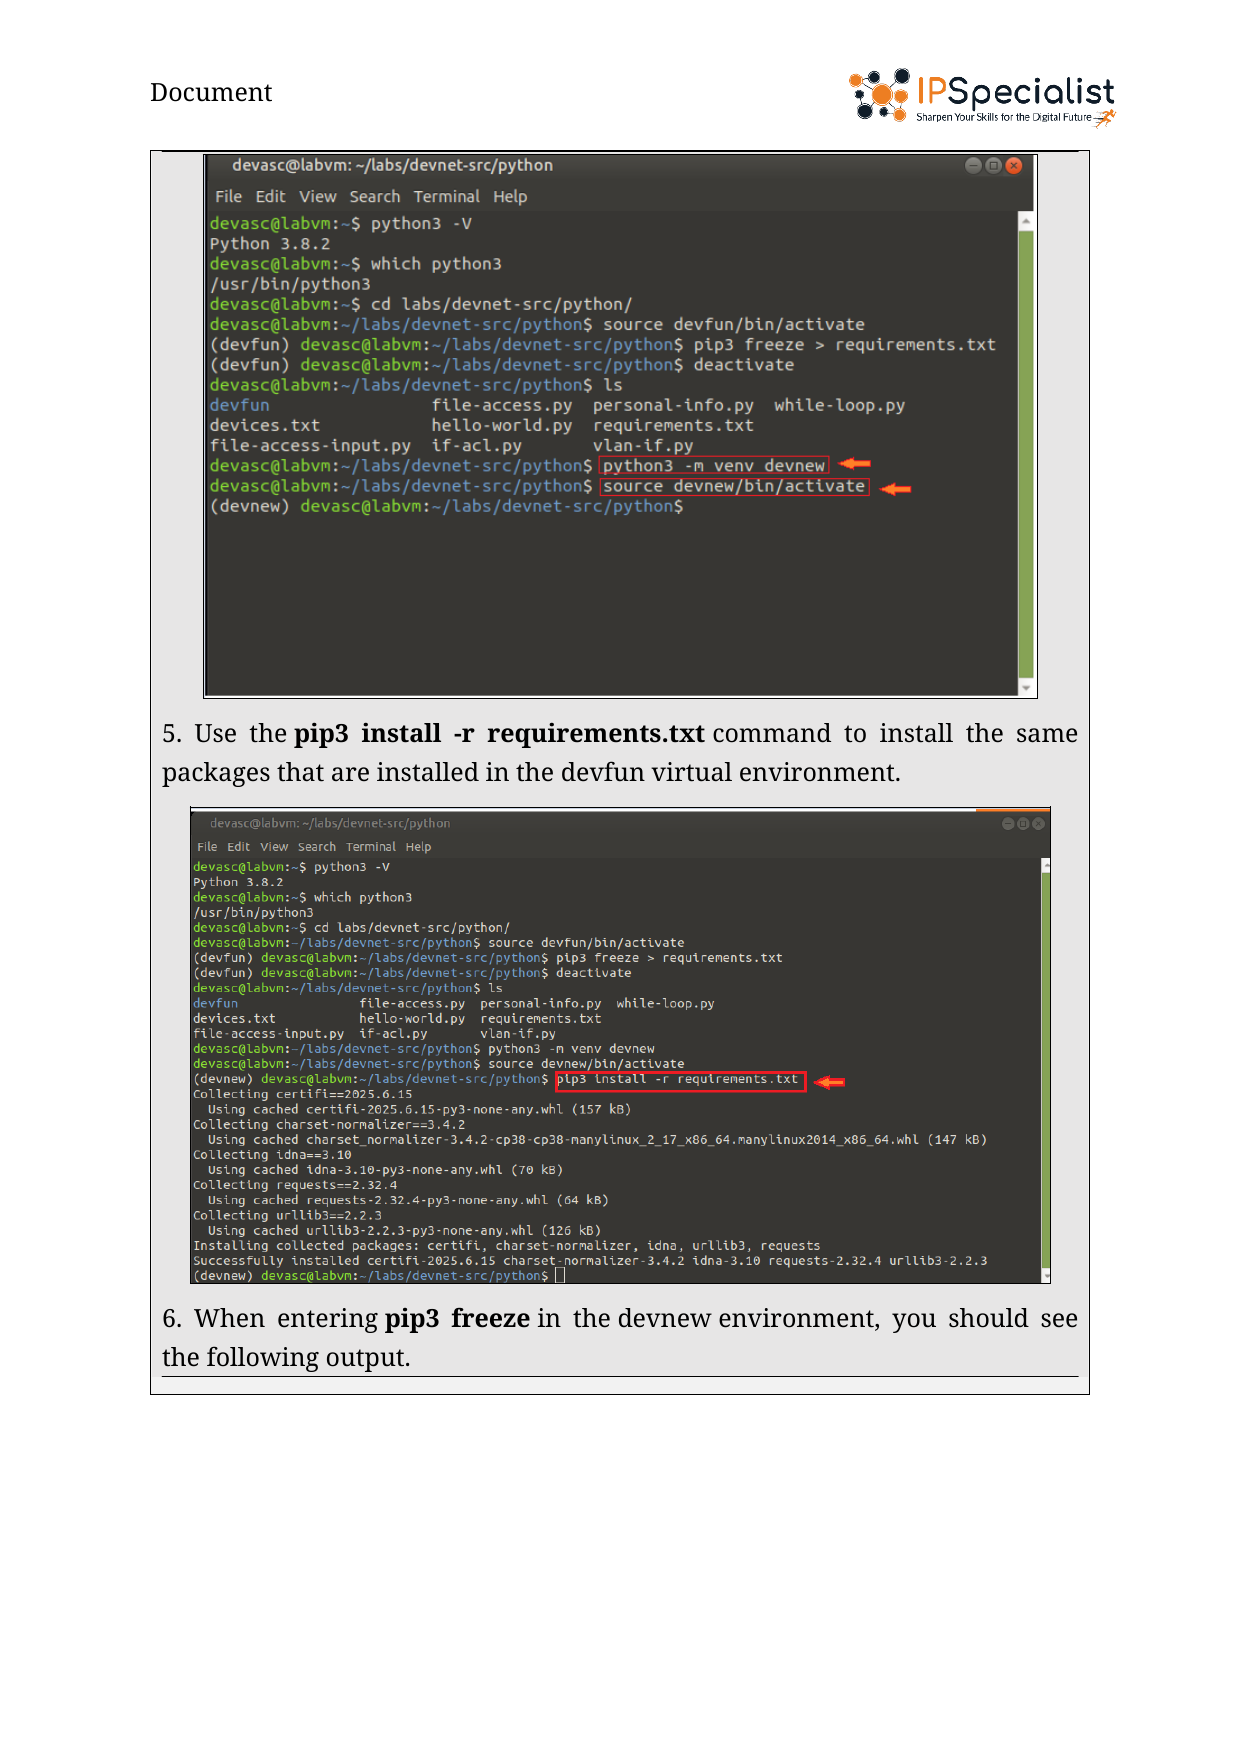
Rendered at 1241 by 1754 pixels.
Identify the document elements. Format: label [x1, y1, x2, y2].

picture [204, 155, 1037, 698]
table_header [151, 151, 1089, 1394]
picture [191, 808, 1050, 1283]
picture [843, 54, 1121, 136]
